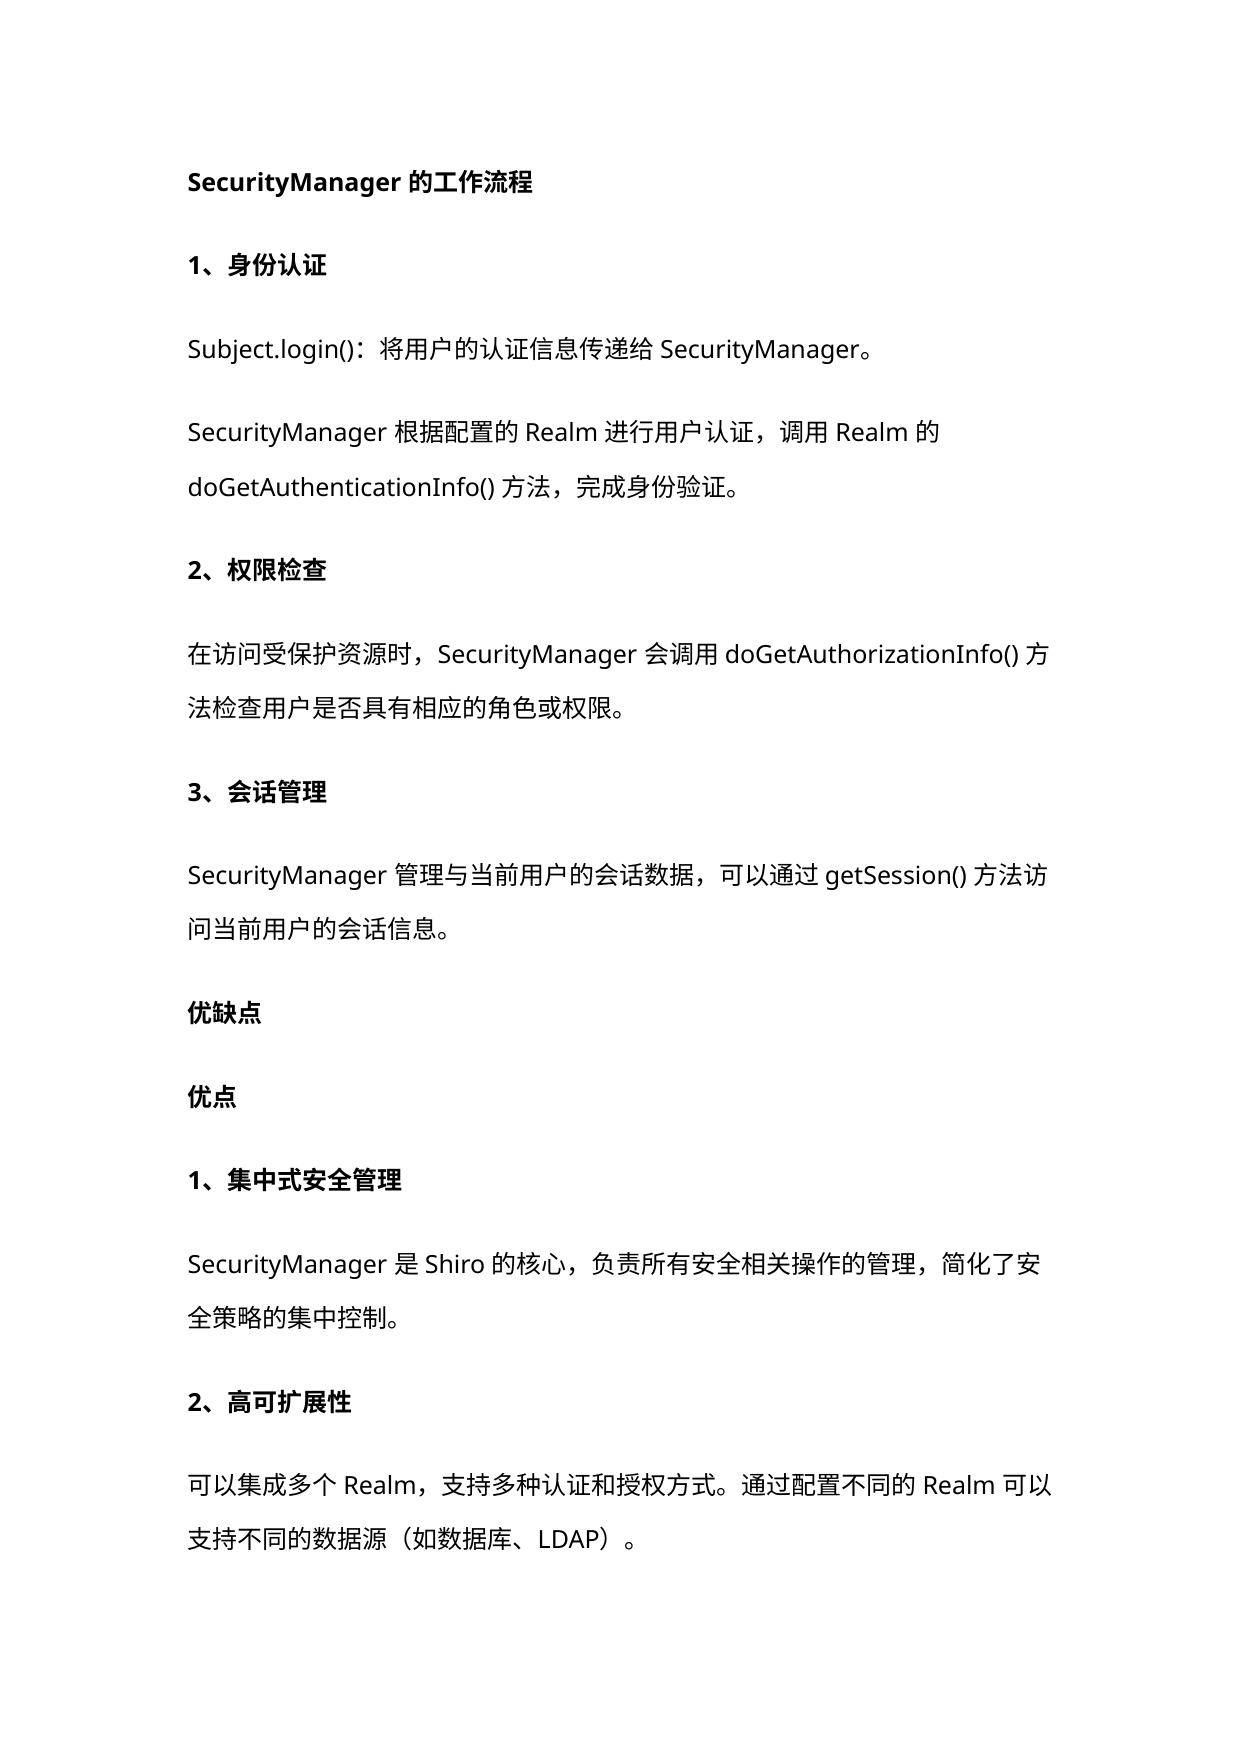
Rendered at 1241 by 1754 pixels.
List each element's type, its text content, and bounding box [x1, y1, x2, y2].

text Subject.login()：将用户的认证信息传递给 SecurityManager。 [187, 329, 1053, 365]
text 可以集成多个 Realm，支持多种认证和授权方式。通过配置不同的 Realm 可以支持不同的数据源（如数据库、LDAP）。 [187, 1466, 1053, 1556]
subtitle 2、权限检查 [187, 551, 1053, 587]
subtitle 2、高可扩展性 [187, 1382, 1053, 1418]
text SecurityManager 是 Shiro 的核心，负责所有安全相关操作的管理，简化了安全策略的集中控制。 [187, 1244, 1053, 1335]
subtitle 优点 [187, 1077, 1053, 1113]
subtitle 优缺点 [187, 993, 1053, 1030]
subtitle SecurityManager 的工作流程 [187, 162, 1053, 198]
text SecurityManager 管理与当前用户的会话数据，可以通过 getSession() 方法访问当前用户的会话信息。 [187, 856, 1053, 946]
text 在访问受保护资源时，SecurityManager 会调用 doGetAuthorizationInfo() 方法检查用户是否具有相应的角色或权限。 [187, 634, 1053, 725]
subtitle 1、集中式安全管理 [187, 1161, 1053, 1197]
subtitle 3、会话管理 [187, 772, 1053, 808]
subtitle 1、身份认证 [187, 246, 1053, 282]
text SecurityManager 根据配置的 Realm 进行用户认证，调用 Realm 的 doGetAuthenticationInfo() 方法，完成身份验证。 [187, 413, 1053, 503]
